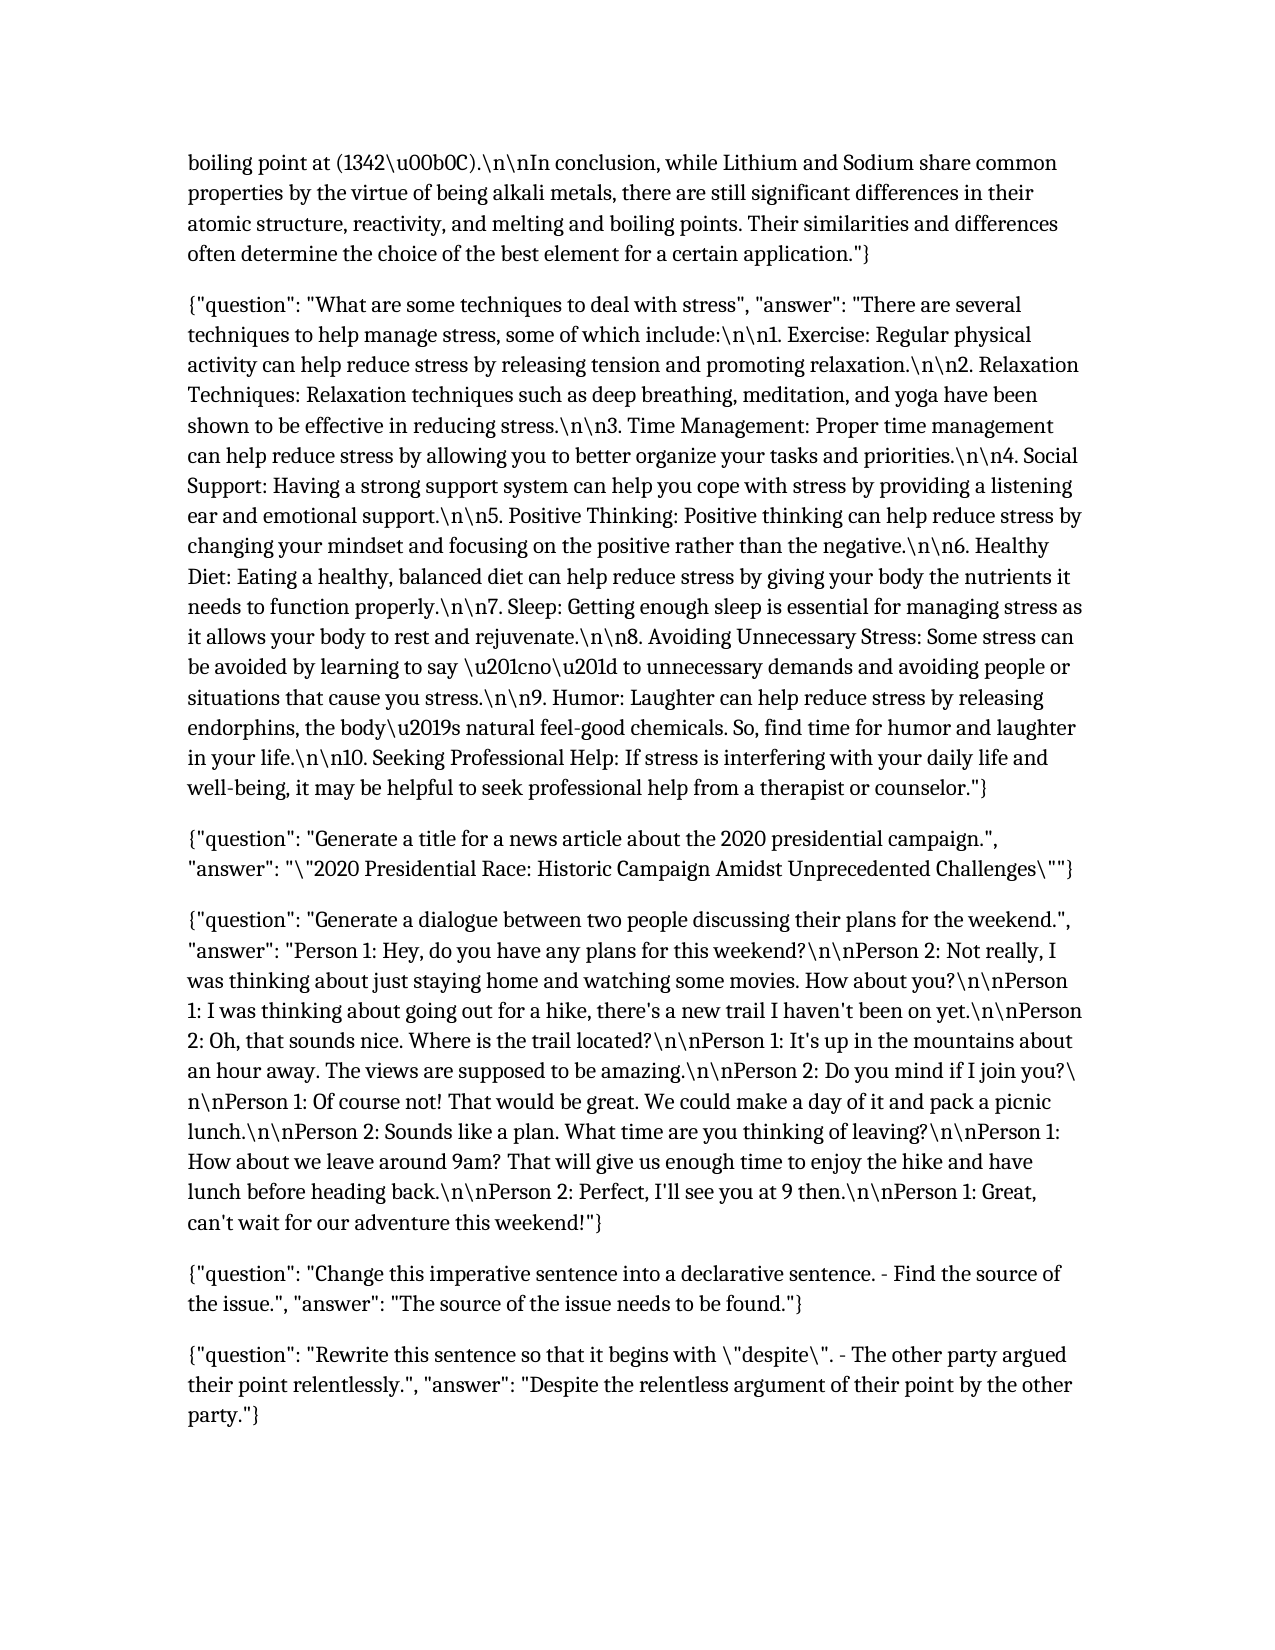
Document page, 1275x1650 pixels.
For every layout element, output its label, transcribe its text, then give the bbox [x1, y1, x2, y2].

text {"question": "Rewrite this sentence so that it begins with \"despite\". - The other party argued their point relentlessly.", "answer": "Despite the relentless argument of their point by the other party."} [187, 1342, 1087, 1428]
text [187, 150, 1087, 267]
text {"question": "Generate a title for a news article about the 2020 presidential campaign.", "answer": "\"2020 Presidential Race: Historic Campaign Amidst Unprecedented Challenges\""} [187, 826, 1087, 883]
text {"question": "What are some techniques to deal with stress", "answer": "There are several techniques to help manage stress, some of which include:\n\n1. Exercise: Regular physical activity can help reduce stress by releasing tension and promoting relaxation.\n\n2. Relaxation Techniques: Relaxation techniques such as deep breathing, meditation, and yoga have been shown to be effective in reducing stress.\n\n3. Time Management: Proper time management can help reduce stress by allowing you to better organize your tasks and priorities.\n\n4. Social Support: Having a strong support system can help you cope with stress by providing a listening ear and emotional support.\n\n5. Positive Thinking: Positive thinking can help reduce stress by changing your mindset and focusing on the positive rather than the negative.\n\n6. Healthy Diet: Eating a healthy, balanced diet can help reduce stress by giving your body the nutrients it needs to function properly.\n\n7. Sleep: Getting enough sleep is essential for managing stress as it allows your body to rest and rejuvenate.\n\n8. Avoiding Unnecessary Stress: Some stress can be avoided by learning to say \u201cno\u201d to unnecessary demands and avoiding people or situations that cause you stress.\n\n9. Humor: Laughter can help reduce stress by releasing endorphins, the body\u2019s natural feel-good chemicals. So, find time for humor and laughter in your life.\n\n10. Seeking Professional Help: If stress is interfering with your daily life and well-being, it may be helpful to seek professional help from a therapist or counselor."} [187, 292, 1087, 801]
text {"question": "Change this imperative sentence into a declarative sentence. - Find the source of the issue.", "answer": "The source of the issue needs to be found."} [187, 1260, 1087, 1317]
text {"question": "Generate a dialogue between two people discussing their plans for the weekend.", "answer": "Person 1: Hey, do you have any plans for this weekend?\n\nPerson 2: Not really, I was thinking about just staying home and watching some movies. How about you?\n\nPerson 1: I was thinking about going out for a hike, there's a new trail I haven't been on yet.\n\nPerson 2: Oh, that sounds nice. Where is the trail located?\n\nPerson 1: It's up in the mountains about an hour away. The views are supposed to be amazing.\n\nPerson 2: Do you mind if I join you?\n\nPerson 1: Of course not! That would be great. We could make a day of it and pack a picnic lunch.\n\nPerson 2: Sounds like a plan. What time are you thinking of leaving?\n\nPerson 1: How about we leave around 9am? That will give us enough time to enjoy the hike and have lunch before heading back.\n\nPerson 2: Perfect, I'll see you at 9 then.\n\nPerson 1: Great, can't wait for our adventure this weekend!"} [187, 907, 1087, 1236]
